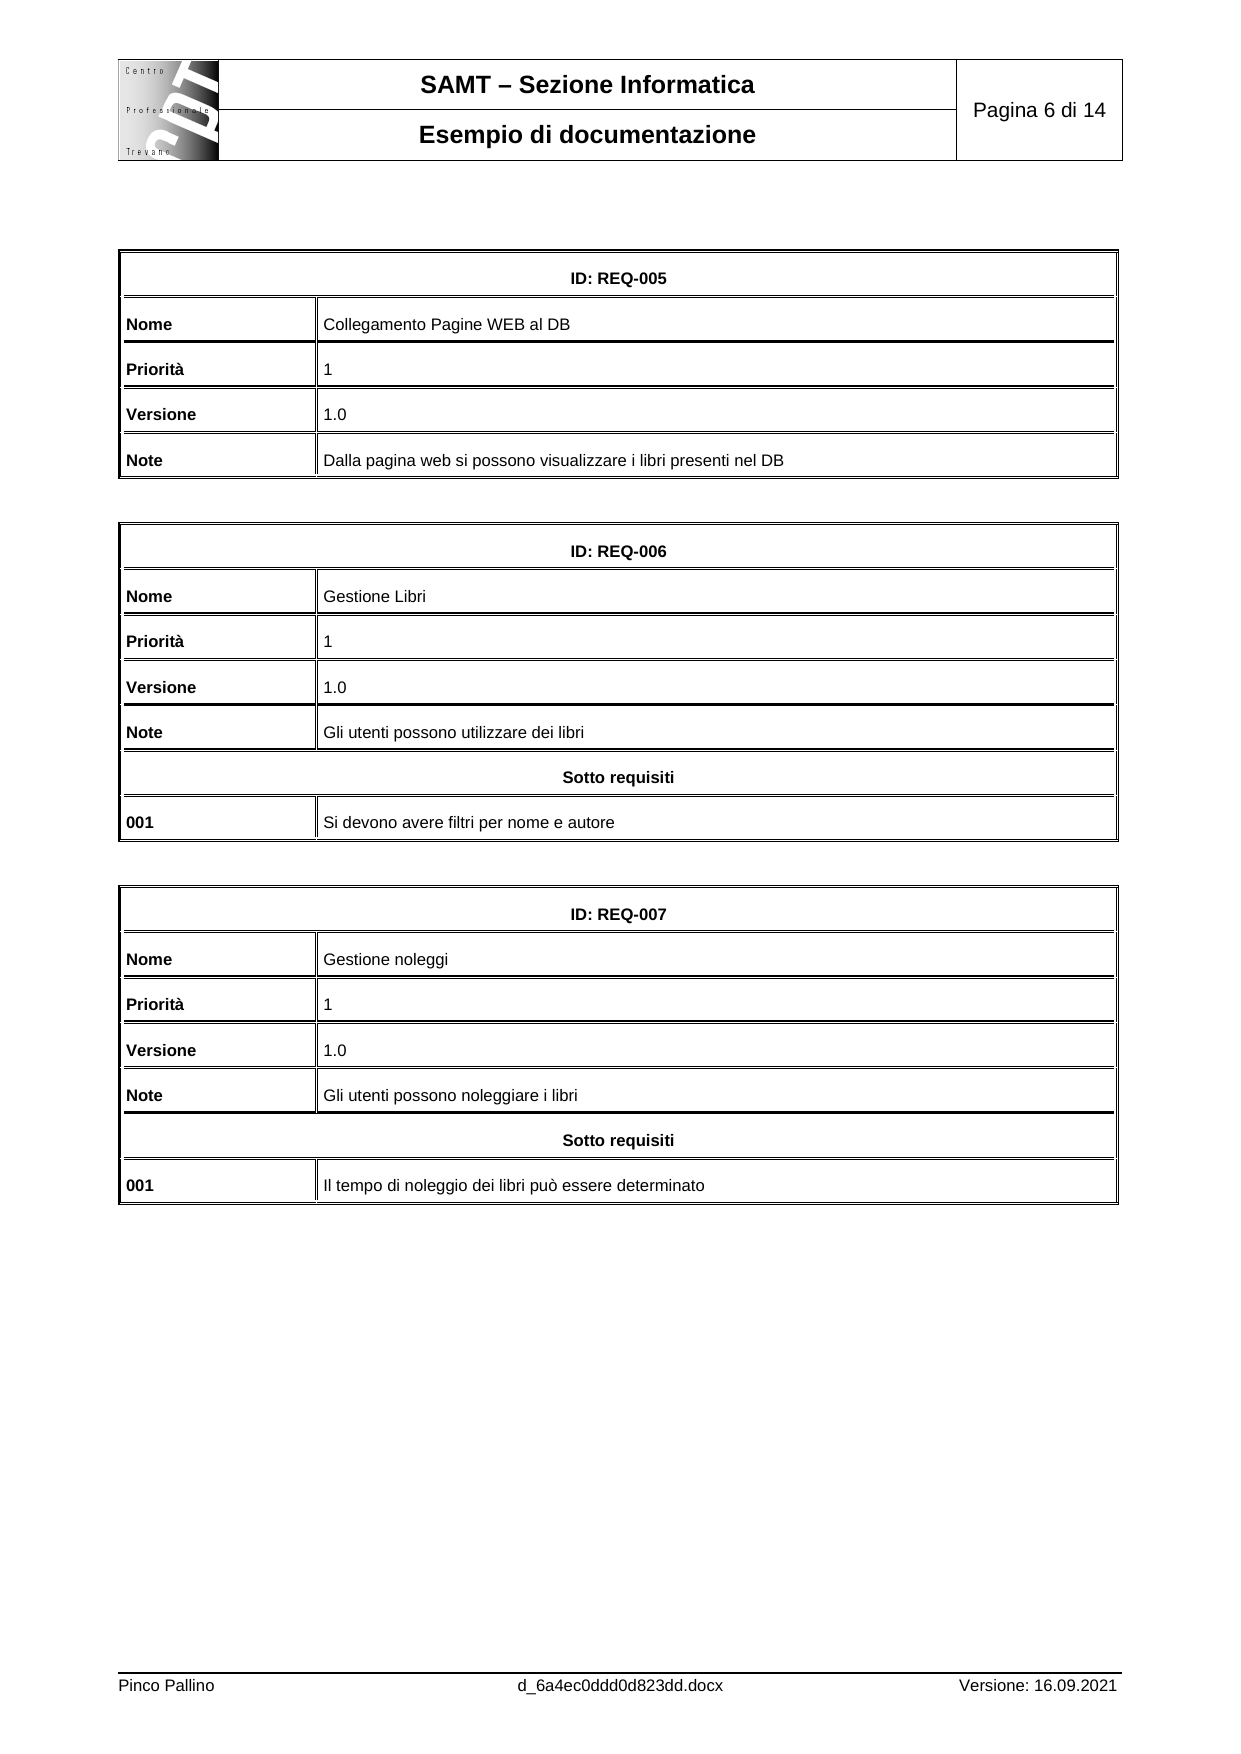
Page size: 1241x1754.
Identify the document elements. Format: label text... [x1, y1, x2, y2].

table_cell Note [120, 431, 317, 476]
table_cell Versione [121, 658, 315, 703]
table_cell Note [120, 1066, 317, 1111]
table_cell Sotto requisiti [121, 1111, 1116, 1156]
table_cell Collegamento Pagine WEB al DB [318, 295, 1116, 340]
table_cell Gli utenti possono noleggiare i libri [317, 1066, 1117, 1111]
table_cell 1 [318, 340, 1116, 385]
picture [118, 60, 219, 160]
table_cell Note [120, 703, 315, 748]
table_cell Priorità [121, 340, 315, 385]
table_cell Versione [121, 1020, 315, 1066]
table_cell Dalla pagina web si possono visualizzare i libri presenti nel DB [317, 431, 1117, 476]
table_header ID: REQ-007 [121, 888, 1116, 930]
table_cell 001 [121, 794, 317, 839]
table_cell Versione [121, 385, 315, 431]
table_cell Gestione Libri [317, 567, 1117, 612]
table_cell 1 [318, 612, 1116, 657]
table_cell 1.0 [318, 658, 1116, 703]
table_cell 1.0 [318, 1020, 1116, 1066]
table_cell Nome [120, 567, 317, 612]
table_cell 001 [121, 1156, 317, 1202]
table_cell Priorità [121, 975, 315, 1020]
table_cell Gli utenti possono utilizzare dei libri [318, 703, 1117, 748]
table_header ID: REQ-006 [121, 525, 1116, 567]
table_cell Il tempo di noleggio dei libri può essere determinato [317, 1156, 1116, 1202]
table_cell Nome [120, 930, 317, 975]
table_cell Nome [121, 295, 315, 340]
table_cell Si devono avere filtri per nome e autore [317, 794, 1116, 839]
table_cell Sotto requisiti [121, 748, 1116, 793]
table_cell 1 [318, 975, 1116, 1020]
table_cell Priorità [121, 612, 315, 657]
table_cell 1.0 [318, 385, 1116, 431]
table_header ID: REQ-005 [121, 253, 1116, 294]
table_cell Gestione noleggi [317, 930, 1117, 975]
